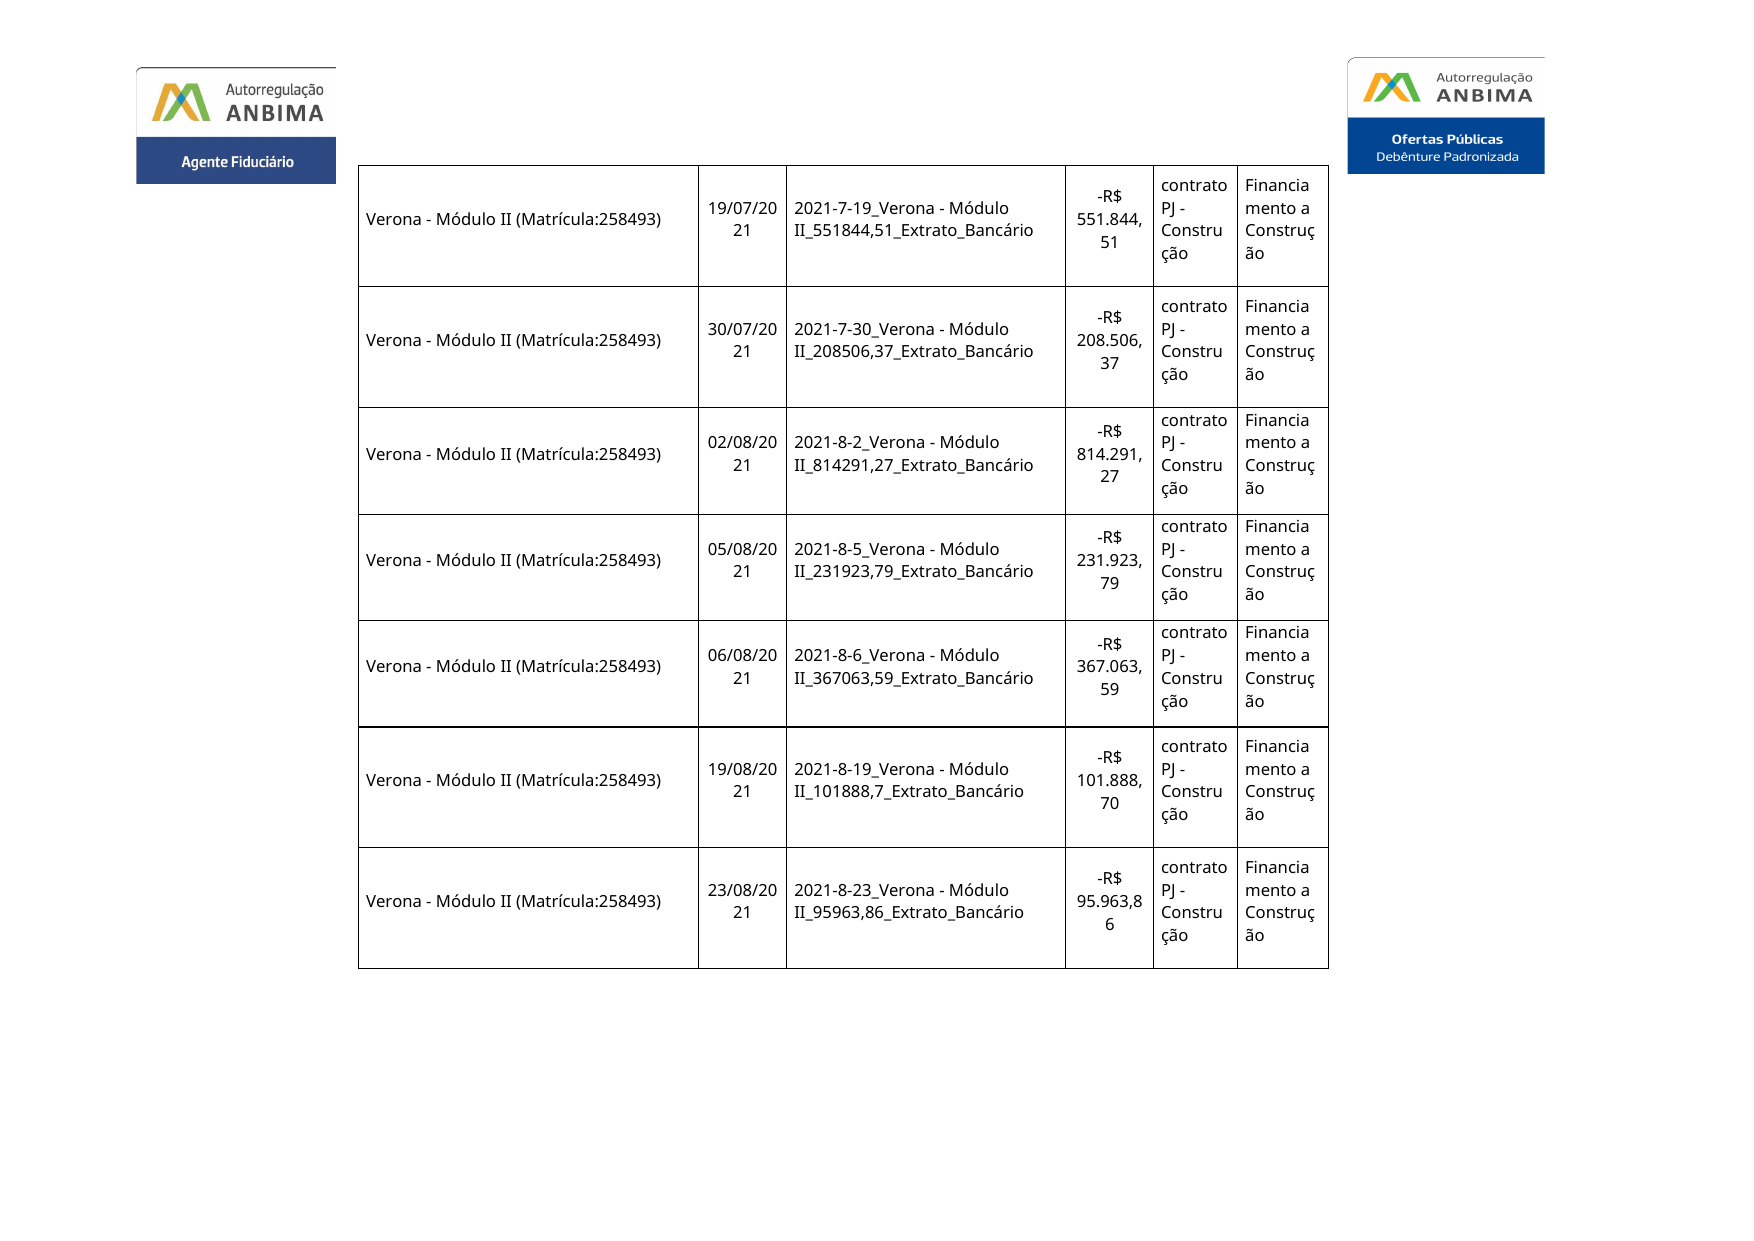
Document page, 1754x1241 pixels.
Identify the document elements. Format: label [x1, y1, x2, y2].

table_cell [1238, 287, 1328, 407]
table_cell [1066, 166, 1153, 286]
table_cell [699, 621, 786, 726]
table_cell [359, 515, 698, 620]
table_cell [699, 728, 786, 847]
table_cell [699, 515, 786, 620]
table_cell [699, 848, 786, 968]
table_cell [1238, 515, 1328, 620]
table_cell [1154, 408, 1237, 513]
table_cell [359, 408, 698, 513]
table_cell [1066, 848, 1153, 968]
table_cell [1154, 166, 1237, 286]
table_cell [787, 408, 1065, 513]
picture [135, 67, 336, 184]
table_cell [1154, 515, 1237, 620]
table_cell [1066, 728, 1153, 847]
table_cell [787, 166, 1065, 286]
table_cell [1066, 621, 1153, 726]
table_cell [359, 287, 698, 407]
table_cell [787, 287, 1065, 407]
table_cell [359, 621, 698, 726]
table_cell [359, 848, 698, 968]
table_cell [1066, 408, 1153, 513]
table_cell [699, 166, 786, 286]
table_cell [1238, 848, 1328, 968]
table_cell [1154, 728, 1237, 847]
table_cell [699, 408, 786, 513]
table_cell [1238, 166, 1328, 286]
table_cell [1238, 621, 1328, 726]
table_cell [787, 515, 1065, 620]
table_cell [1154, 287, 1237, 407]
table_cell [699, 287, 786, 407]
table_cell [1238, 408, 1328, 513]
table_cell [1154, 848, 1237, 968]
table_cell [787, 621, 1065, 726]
picture [1347, 57, 1545, 174]
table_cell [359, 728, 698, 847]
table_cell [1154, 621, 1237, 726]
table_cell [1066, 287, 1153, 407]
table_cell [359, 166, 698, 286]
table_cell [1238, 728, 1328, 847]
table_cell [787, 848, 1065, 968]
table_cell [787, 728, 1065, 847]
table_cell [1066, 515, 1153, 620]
